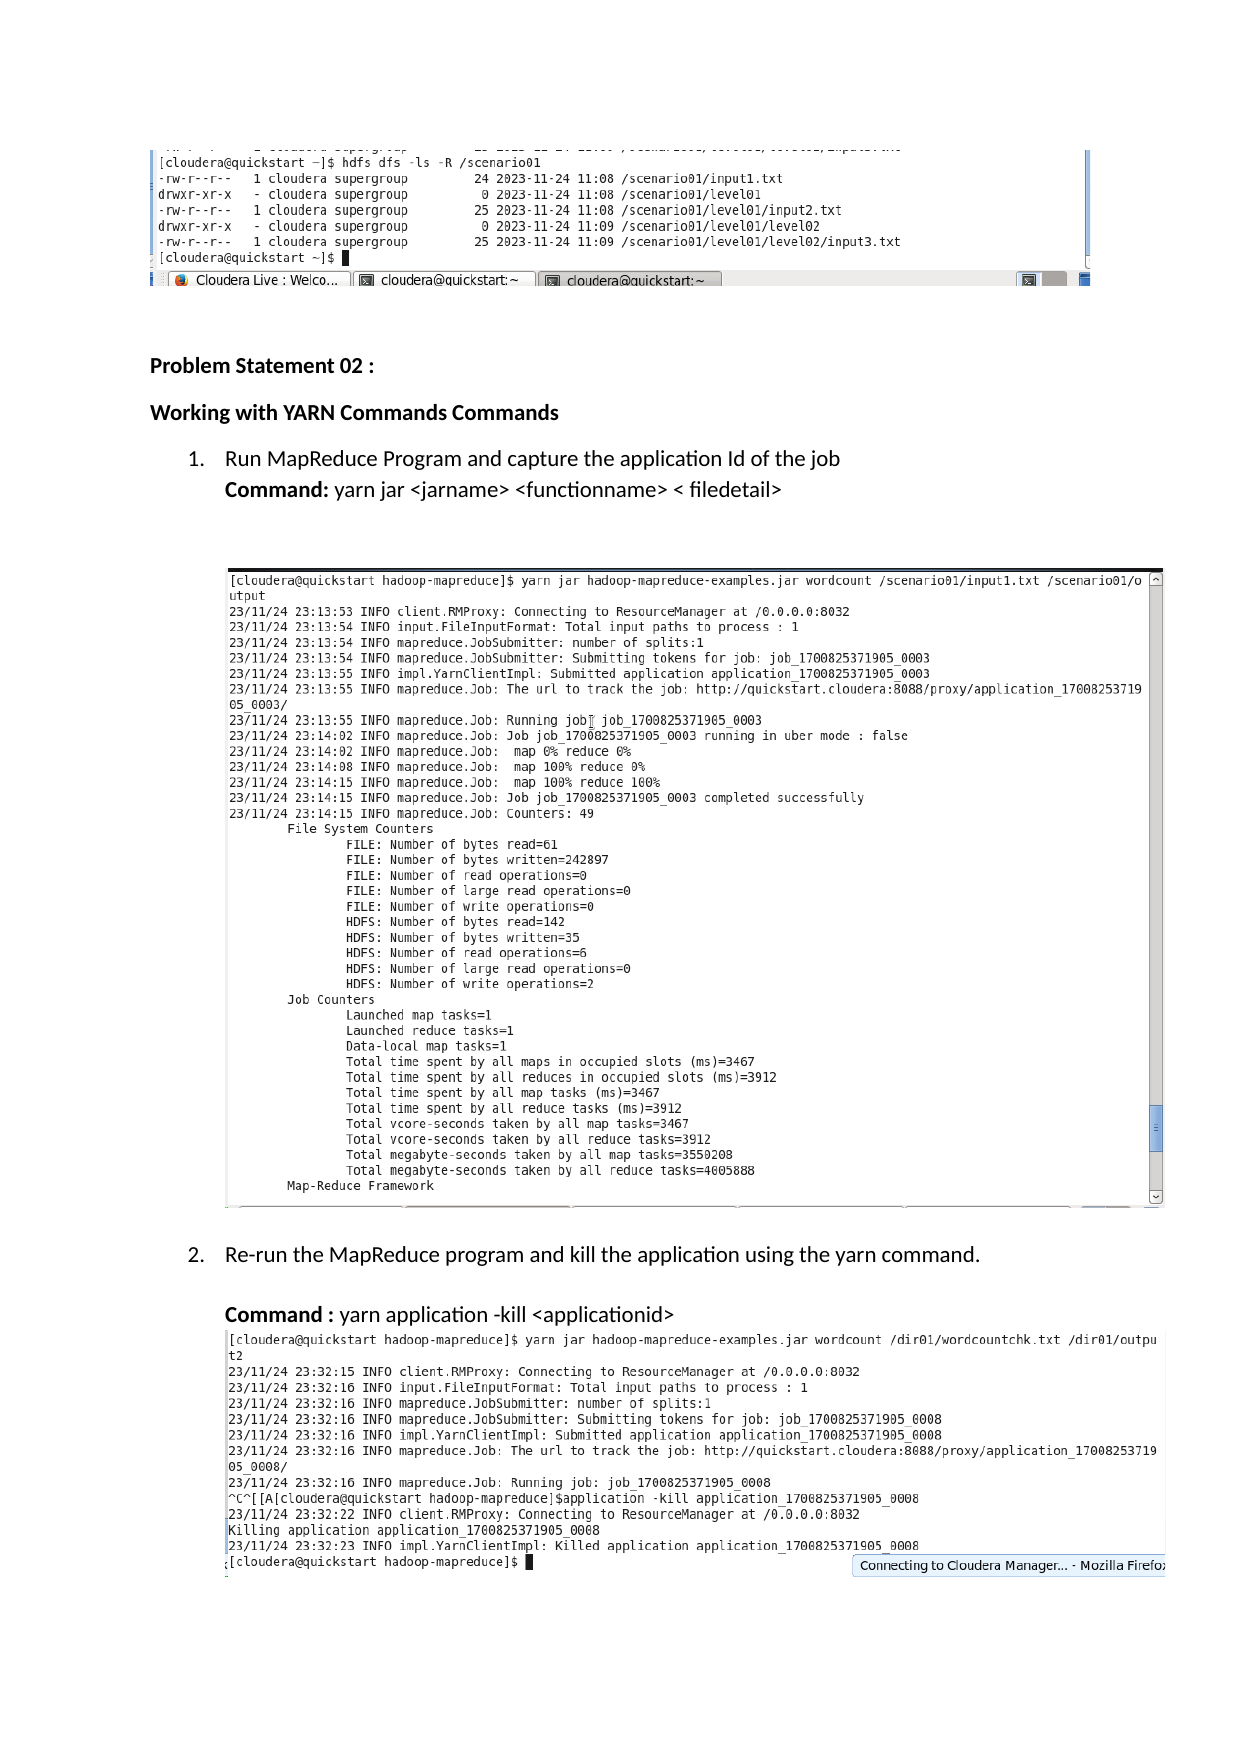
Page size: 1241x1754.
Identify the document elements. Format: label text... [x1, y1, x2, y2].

list Command : yarn application -kill <applicationid> [225, 1301, 1090, 1329]
list Re-run the MapReduce program and kill the application using the yarn command. [187, 1240, 1090, 1268]
text Problem Statement 02 : [150, 351, 1090, 379]
picture [225, 568, 1166, 1208]
picture [225, 1330, 1166, 1577]
picture [150, 150, 1091, 286]
text Working with YARN Commands Commands [150, 398, 1090, 426]
list Run MapReduce Program and capture the application Id of the job [187, 444, 1090, 473]
list Command: yarn jar <jarname> <functionname> < filedetail> [225, 475, 1090, 503]
